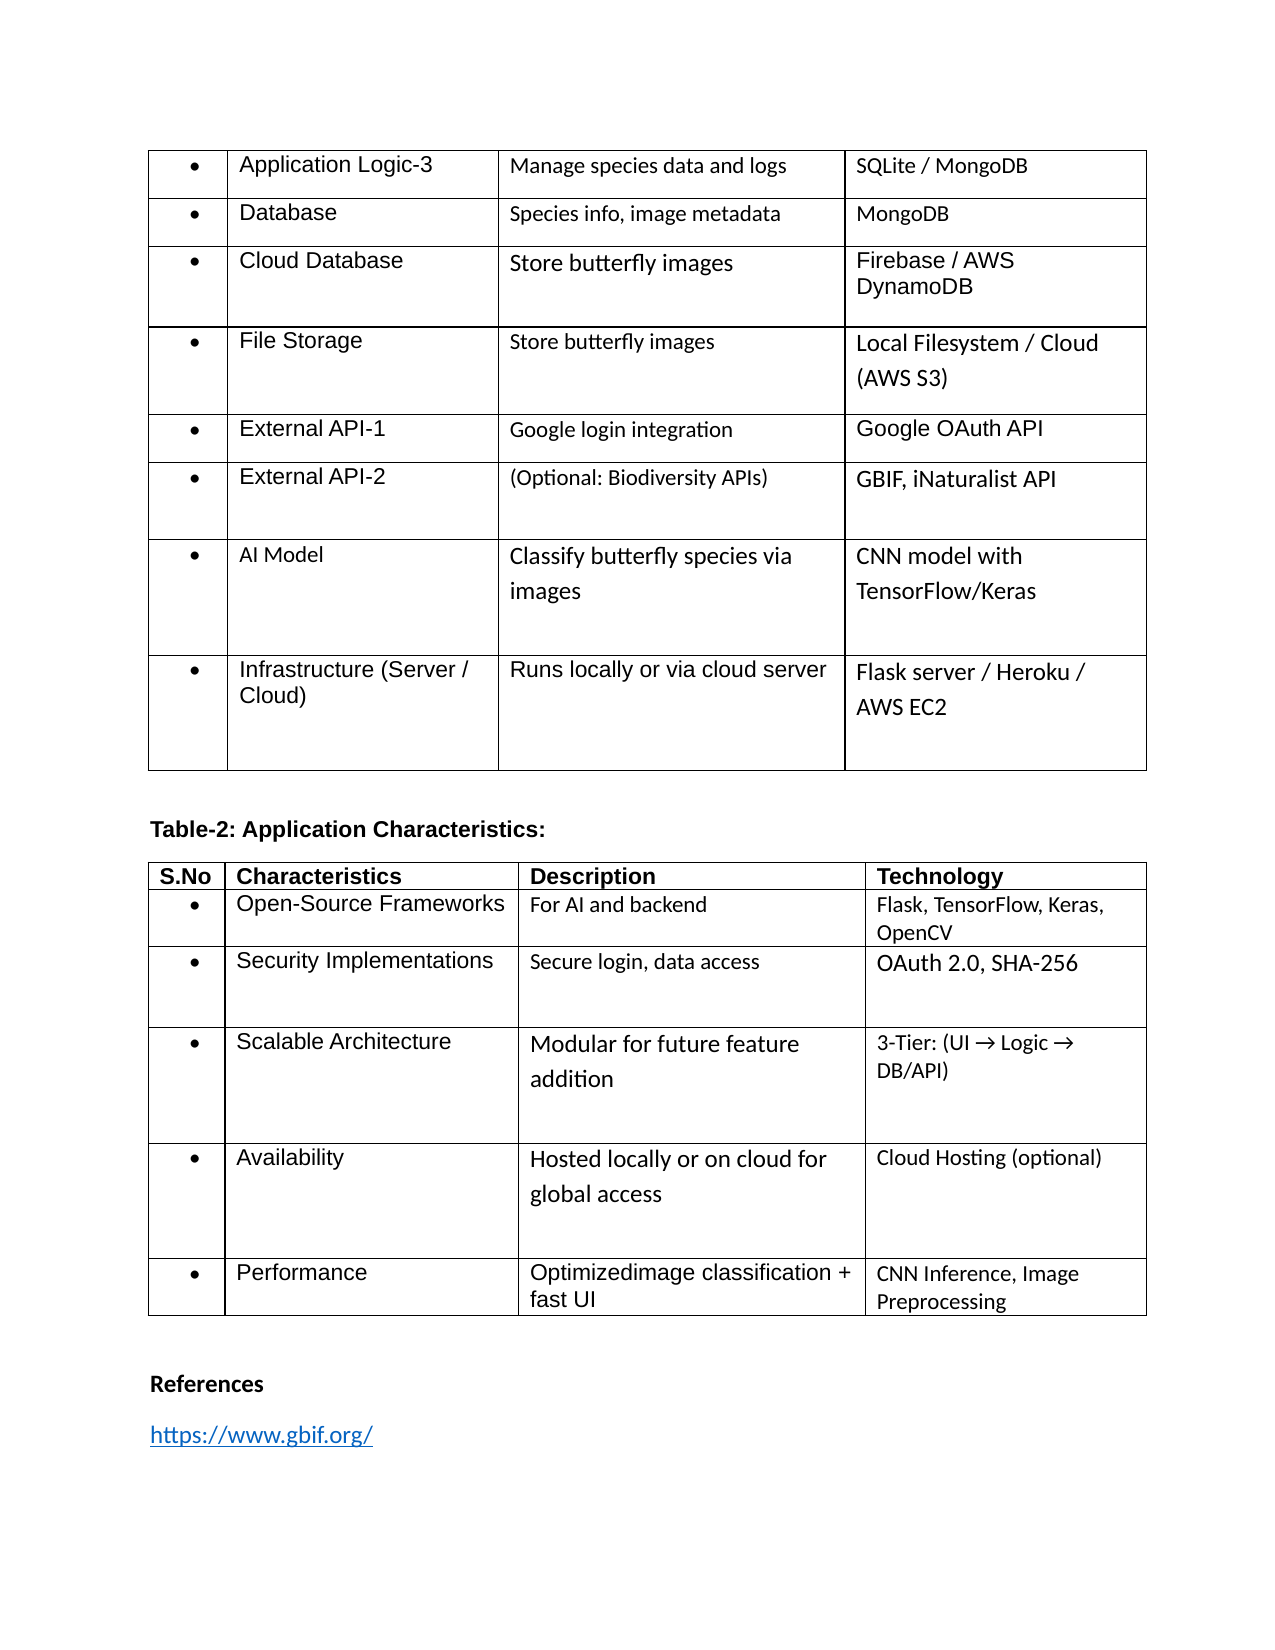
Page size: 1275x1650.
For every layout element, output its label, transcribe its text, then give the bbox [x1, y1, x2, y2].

table_cell [149, 415, 227, 462]
table_cell [149, 540, 227, 654]
table_cell Flask, TensorFlow, Keras, OpenCV [866, 890, 1146, 946]
table_header Characteristics [226, 863, 518, 889]
table_cell Google login integration [499, 415, 844, 462]
table_cell Performance [226, 1259, 518, 1315]
table_cell AI Model [228, 540, 498, 654]
table_cell [149, 328, 227, 414]
table_cell Open-Source Frameworks [226, 890, 518, 946]
table_cell Google OAuth API [846, 415, 1146, 462]
table_cell [149, 463, 227, 539]
table_cell Flask server / Heroku / AWS EC2 [846, 656, 1146, 770]
table_header Technology [866, 863, 1146, 889]
table_cell Secure login, data access [519, 947, 865, 1027]
table_cell [149, 151, 227, 198]
table_cell CNN model with TensorFlow/Keras [846, 540, 1146, 654]
table_cell Species info, image metadata [499, 199, 844, 246]
table_cell [149, 199, 227, 246]
table_cell Security Implementations [226, 947, 518, 1027]
text https://www.gbif.org/ [150, 1420, 1125, 1450]
table_cell Firebase / AWS DynamoDB [846, 247, 1146, 326]
table_cell GBIF, iNaturalist API [846, 463, 1146, 539]
table_cell [149, 1028, 224, 1142]
table_cell Database [228, 199, 498, 246]
table_cell Modular for future feature addition [519, 1028, 865, 1142]
table_header S.No [149, 863, 224, 889]
table_cell Hosted locally or on cloud for global access [519, 1144, 865, 1258]
table_cell Runs locally or via cloud server [499, 656, 844, 770]
table_cell MongoDB [846, 199, 1146, 246]
table_cell Application Logic-3 [228, 151, 498, 198]
table_cell OAuth 2.0, SHA-256 [866, 947, 1146, 1027]
text References [150, 1368, 1125, 1398]
table_cell External API-1 [228, 415, 498, 462]
table_header Description [519, 863, 865, 889]
table_cell [149, 1144, 224, 1258]
table_cell File Storage [228, 328, 498, 414]
table_cell [149, 656, 227, 770]
table_cell Manage species data and logs [499, 151, 844, 198]
table_cell Scalable Architecture [226, 1028, 518, 1142]
table_cell Infrastructure (Server / Cloud) [228, 656, 498, 770]
table_cell SQLite / MongoDB [846, 151, 1146, 198]
table_cell External API-2 [228, 463, 498, 539]
table_cell [149, 890, 224, 946]
table_cell For AI and backend [519, 890, 865, 946]
table_cell Availability [226, 1144, 518, 1258]
table_cell 3-Tier: (UI → Logic → DB/API) [866, 1028, 1146, 1142]
table_cell (Optional: Biodiversity APIs) [499, 463, 844, 539]
table_cell [149, 247, 227, 326]
table_cell Store butterfly images [499, 247, 844, 326]
table_cell Store butterfly images [499, 328, 844, 414]
table_cell CNN Inference, Image Preprocessing [866, 1259, 1146, 1315]
table_cell Cloud Database [228, 247, 498, 326]
table_cell Classify butterfly species via images [499, 540, 844, 654]
table_cell Local Filesystem / Cloud (AWS S3) [846, 328, 1146, 414]
table_cell Optimizedimage classification + fast UI [519, 1259, 865, 1315]
table_cell Cloud Hosting (optional) [866, 1144, 1146, 1258]
table_cell [149, 1259, 224, 1315]
text Table-2: Application Characteristics: [150, 816, 1125, 843]
table_cell [149, 947, 224, 1027]
